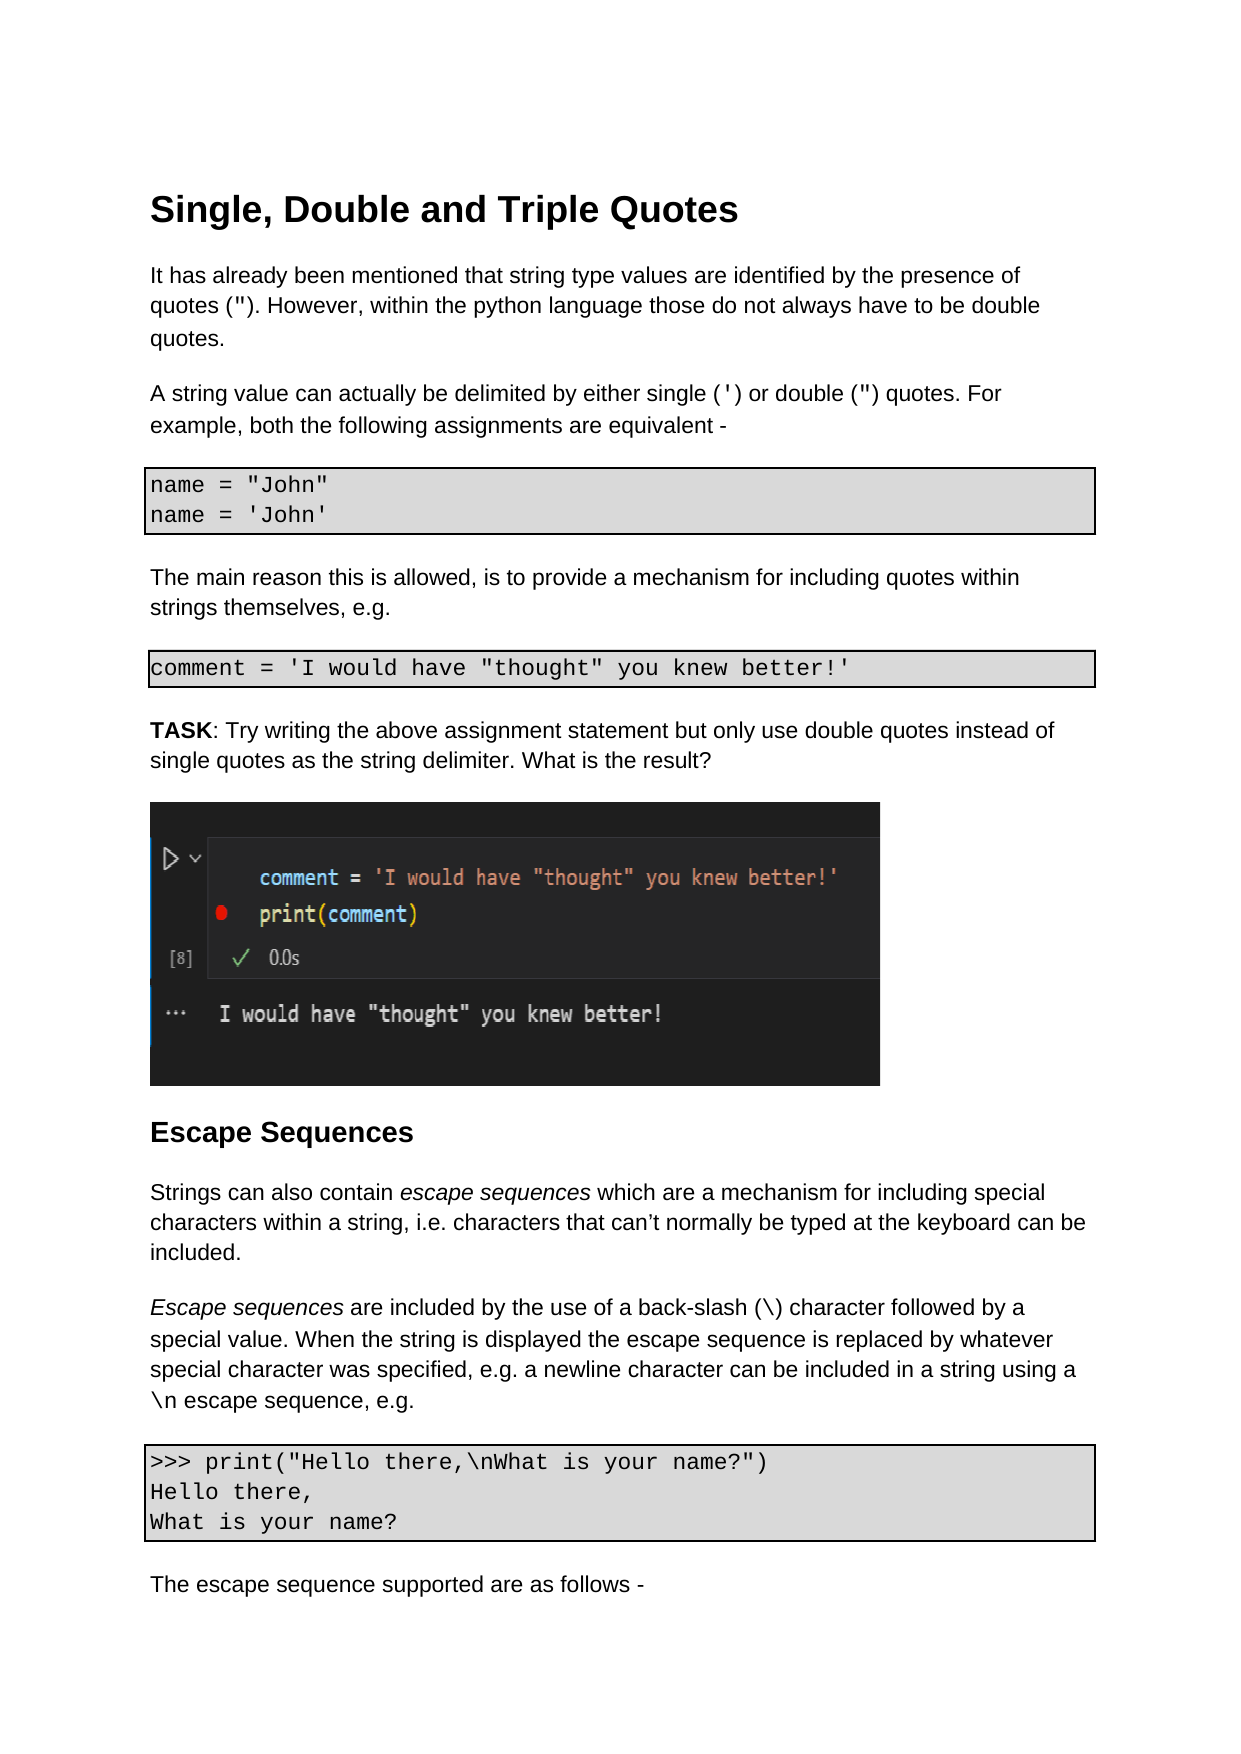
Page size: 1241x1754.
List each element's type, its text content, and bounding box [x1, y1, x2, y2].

subtitle Single, Double and Triple Quotes [150, 187, 1090, 231]
text The escape sequence supported are as follows - [150, 1571, 1090, 1597]
text What is your name? [146, 1504, 1094, 1540]
text Escape Sequences [150, 1115, 1090, 1148]
text Hello there, [146, 1474, 1094, 1504]
text name = 'John' [146, 497, 1094, 533]
text TASK: Try writing the above assignment statement but only use double quotes instead of single quotes as the string delimiter. What is the result? [150, 717, 1090, 773]
text comment = 'I would have "thought" you knew better!' [150, 652, 1094, 686]
text Escape sequences are included by the use of a back-slash (\) character followed by a special value. When the string is displayed the escape sequence is replaced by whatever special character was specified, e.g. a newline character can be included in a string using a \n escape sequence, e.g. [150, 1294, 1090, 1415]
text It has already been mentioned that string type values are identified by the presence of quotes ("). However, within the python language those do not always have to be double quotes. [150, 262, 1090, 351]
picture [150, 802, 880, 1086]
text The main reason this is allowed, is to provide a mechanism for including quotes within strings themselves, e.g. [150, 564, 1090, 621]
text A string value can actually be delimited by either single (') or double (") quotes. For example, both the following assignments are equivalent - [150, 380, 1090, 438]
text >>> print("Hello there,\nWhat is your name?") [146, 1446, 1094, 1474]
text name = "John" [146, 469, 1094, 497]
text Strings can also contain escape sequences which are a mechanism for including special characters within a string, i.e. characters that can’t normally be typed at the keyboard can be included. [150, 1178, 1090, 1265]
